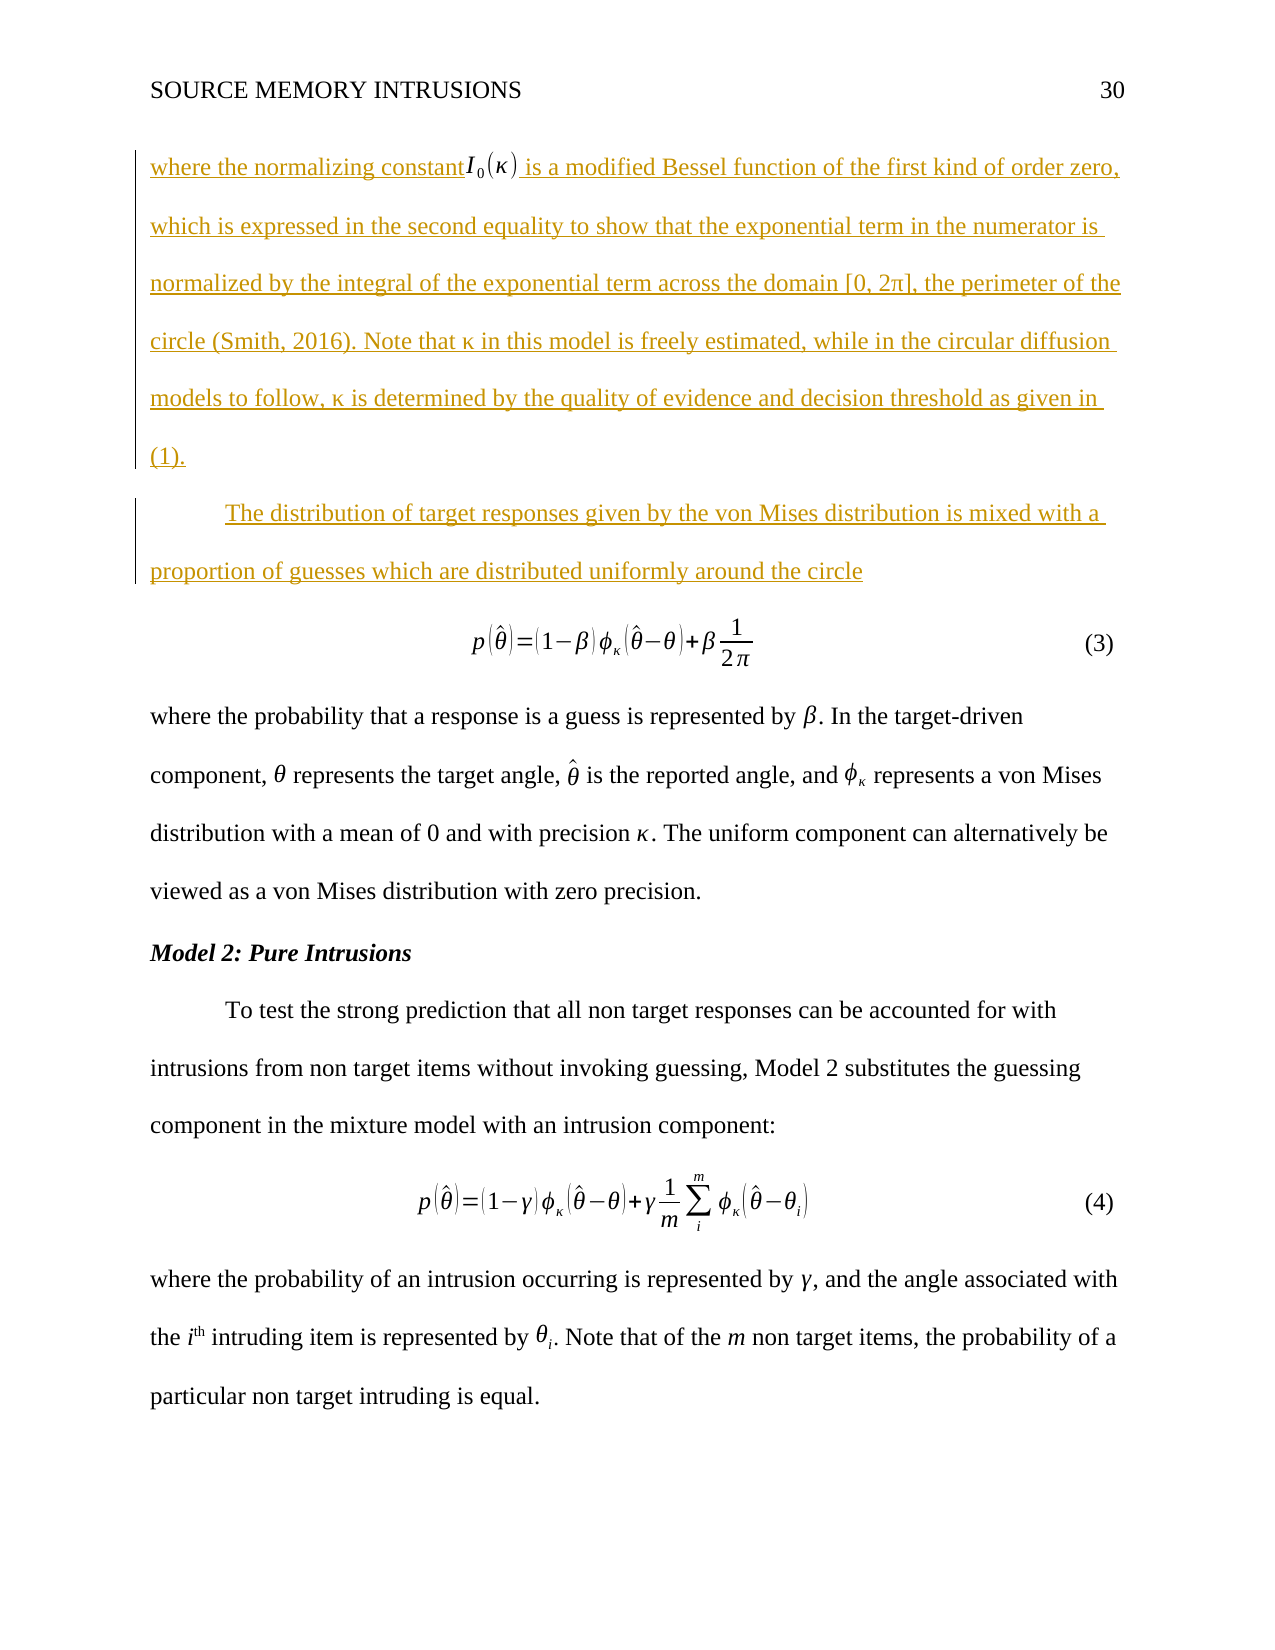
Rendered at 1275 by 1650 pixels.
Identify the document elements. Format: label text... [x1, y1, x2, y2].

table_header [150, 613, 1073, 701]
text where the probability that a response is a guess is represented by . In the target-driven component, represents the target angle, is the reported angle, and represents a von Mises distribution with a mean of 0 and with precision . The uniform component can alternatively be viewed as a von Mises distribution with zero precision. [150, 701, 1125, 905]
table_header [150, 1168, 1073, 1264]
table_header (3) [1073, 613, 1125, 701]
text To test the strong prediction that all non target responses can be accounted for with intrusions from non target items without invoking guessing, Model 2 substitutes the guessing component in the mixture model with an intrusion component: [150, 995, 1125, 1139]
subtitle Model 2: Pure Intrusions [150, 938, 1125, 966]
table_header (4) [1073, 1168, 1125, 1264]
text where the probability of an intrusion occurring is represented by , and the angle associated with the ith intruding item is represented by . Note that of the m non target items, the probability of a particular non target intruding is equal. [150, 1264, 1125, 1410]
